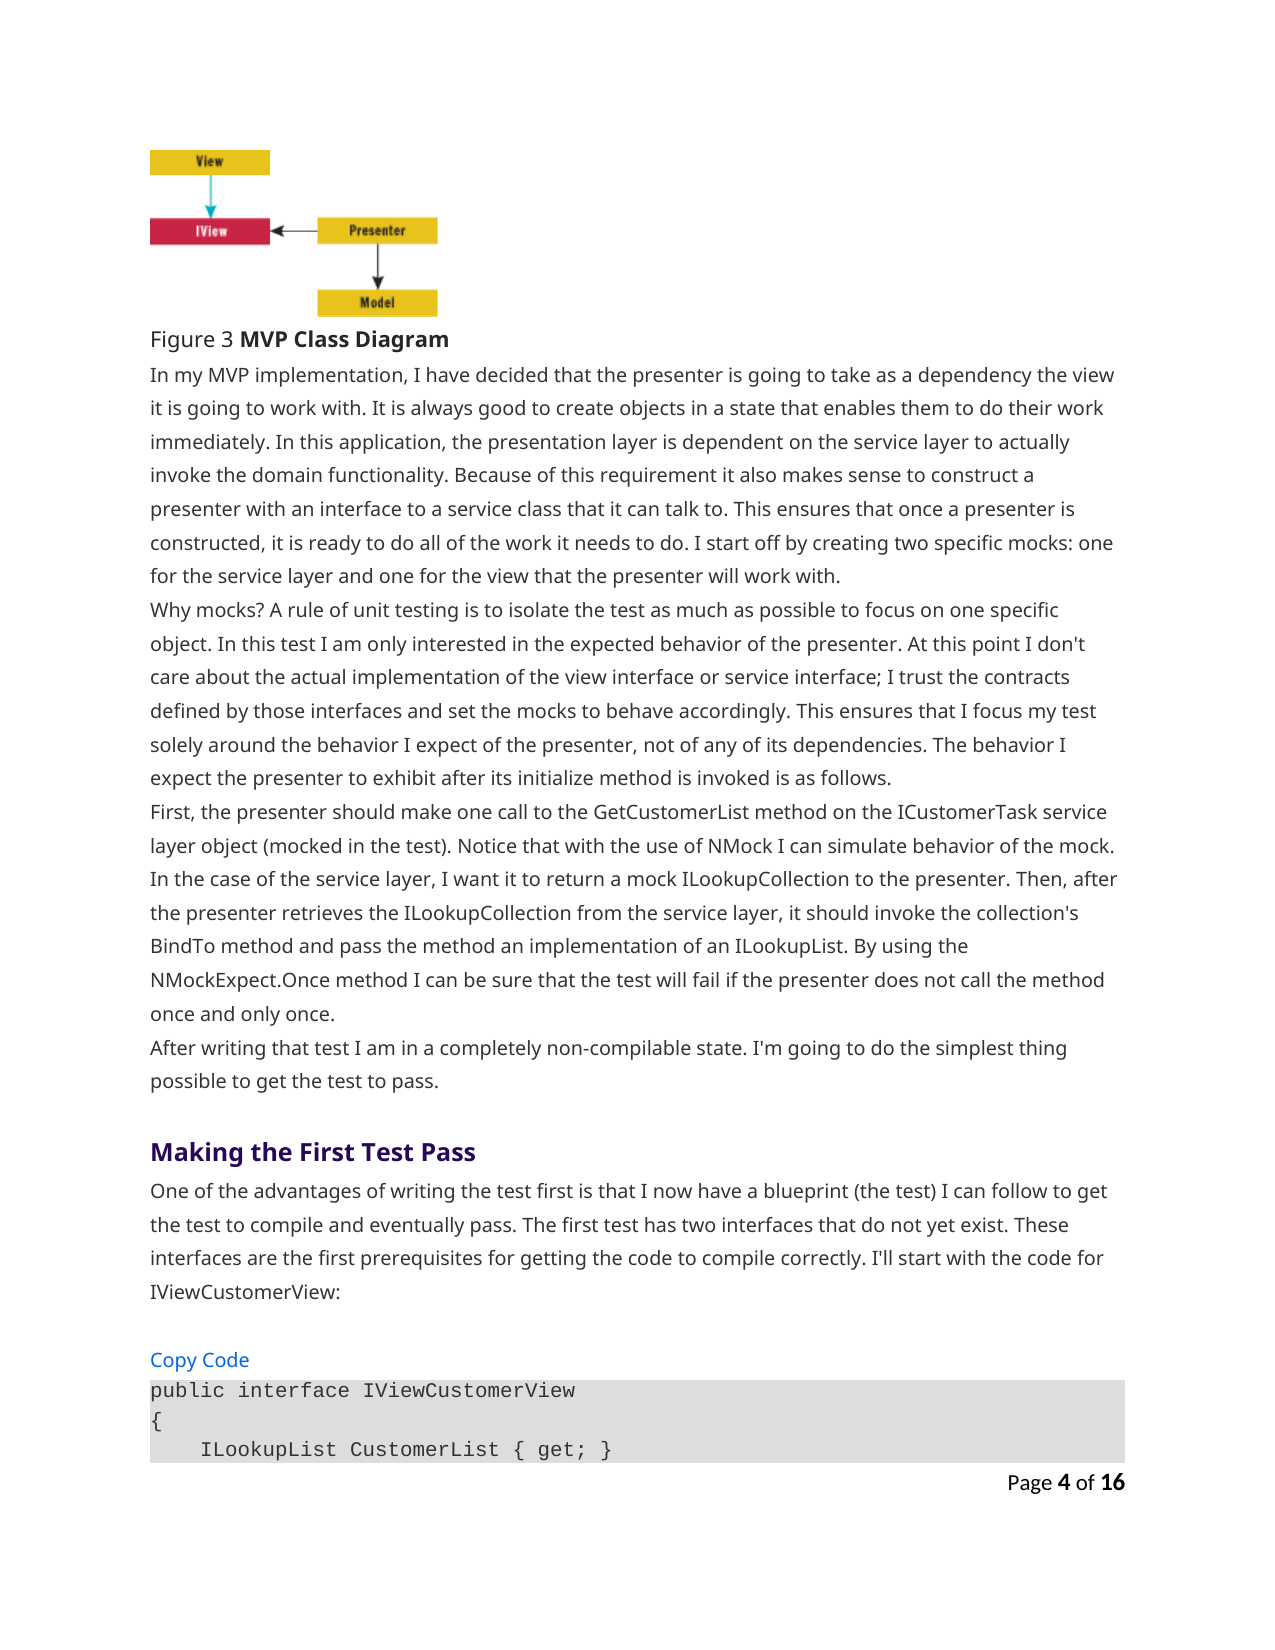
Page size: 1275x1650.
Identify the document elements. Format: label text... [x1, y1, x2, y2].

text ILookupList CustomerList { get; } [150, 1439, 1125, 1463]
text Making the First Test Pass [150, 1135, 1125, 1169]
text { [150, 1410, 1125, 1433]
text First, the presenter should make one call to the GetCustomerList method on the ICustomerTask service layer object (mocked in the test). Notice that with the use of NMock I can simulate behavior of the mock. In the case of the service layer, I want it to return a mock ILookupCollection to the presenter. Then, after the presenter retrieves the ILookupCollection from the service layer, it should invoke the collection's BindTo method and pass the method an implementation of an ILookupList. By using the NMockExpect.Once method I can be sure that the test will fail if the presenter does not call the method once and only once. [150, 798, 1125, 1027]
text After writing that test I am in a completely non-compilable state. I'm going to do the simplest thing possible to get the test to pass. [150, 1034, 1125, 1094]
text public interface IViewCustomerView [150, 1380, 1125, 1404]
text Why mocks? A rule of unit testing is to isolate the test as much as possible to focus on one specific object. In this test I am only interested in the expected behavior of the presenter. At this point I don't care about the actual implementation of the view interface or service interface; I trust the contracts defined by those interfaces and set the mocks to behave accordingly. This ensures that I focus my test solely around the behavior I expect of the presenter, not of any of its dependencies. The behavior I expect the presenter to exhibit after its initialize method is invoked is as follows. [150, 596, 1125, 792]
picture [150, 150, 438, 317]
text Figure 3 MVP Class Diagram [150, 324, 1125, 353]
text Copy Code [150, 1347, 1125, 1374]
text In my MVP implementation, I have decided that the presenter is going to take as a dependency the view it is going to work with. It is always good to create objects in a state that enables them to do their work immediately. In this application, the presentation layer is dependent on the service layer to actually invoke the domain functionality. Because of this requirement it also makes sense to construct a presenter with an interface to a service class that it can talk to. This ensures that once a presenter is constructed, it is ready to do all of the work it needs to do. I start off by creating two specific mocks: one for the service layer and one for the view that the presenter will work with. [150, 361, 1125, 590]
text One of the advantages of writing the test first is that I now have a blueprint (the test) I can follow to get the test to compile and eventually pass. The first test has two interfaces that do not yet exist. These interfaces are the first prerequisites for getting the code to compile correctly. I'll start with the code for IViewCustomerView: [150, 1177, 1125, 1305]
